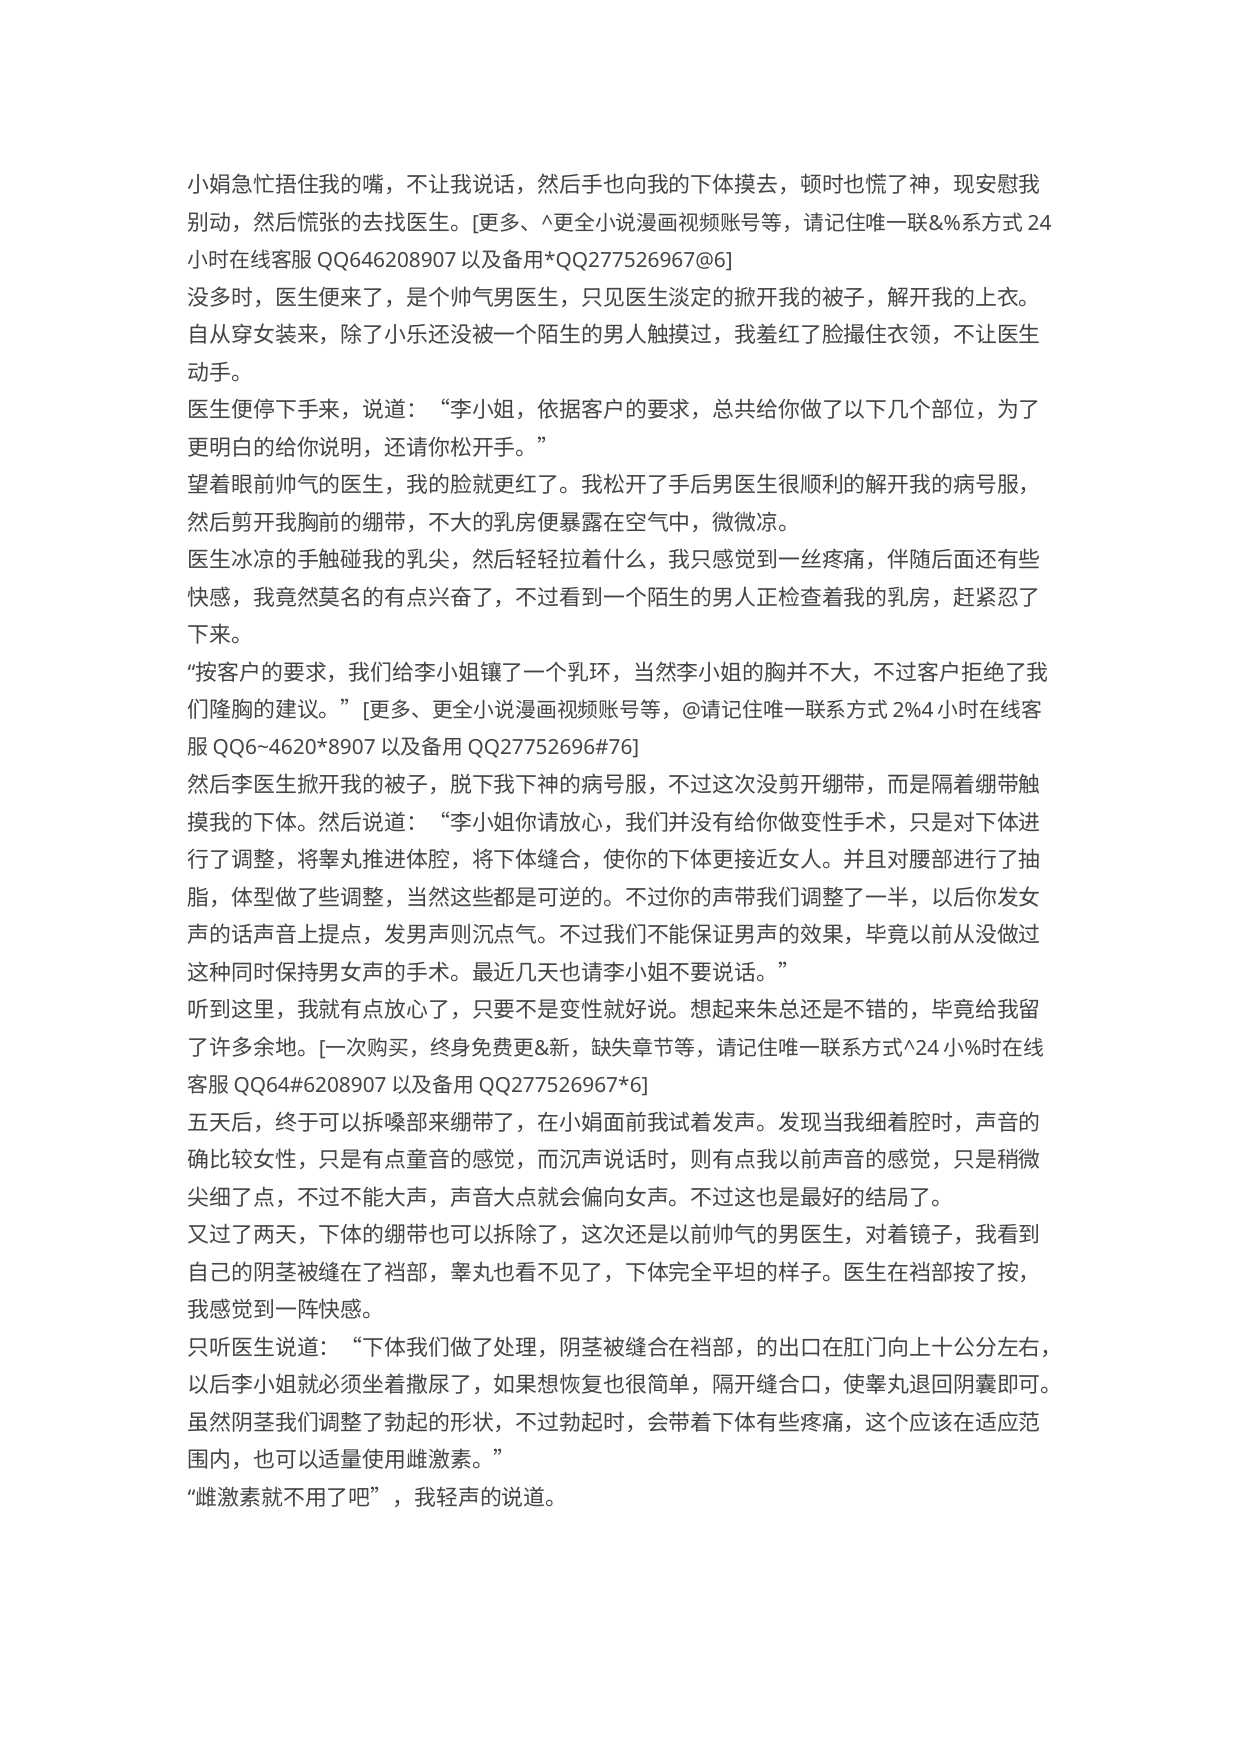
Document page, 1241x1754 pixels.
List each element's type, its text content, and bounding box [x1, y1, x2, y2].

text 望着眼前帅气的医生，我的脸就更红了。我松开了手后男医生很顺利的解开我的病号服，然后剪开我胸前的绷带，不大的乳房便暴露在空气中，微微凉。 [187, 464, 1053, 539]
text 然后李医生掀开我的被子，脱下我下神的病号服，不过这次没剪开绷带，而是隔着绷带触摸我的下体。然后说道：“李小姐你请放心，我们并没有给你做变性手术，只是对下体进行了调整，将睾丸推进体腔，将下体缝合，使你的下体更接近女人。并且对腰部进行了抽脂，体型做了些调整，当然这些都是可逆的。不过你的声带我们调整了一半，以后你发女声的话声音上提点，发男声则沉点气。不过我们不能保证男声的效果，毕竟以前从没做过这种同时保持男女声的手术。最近几天也请李小姐不要说话。” [187, 764, 1053, 989]
text 没多时，医生便来了，是个帅气男医生，只见医生淡定的掀开我的被子，解开我的上衣。自从穿女装来，除了小乐还没被一个陌生的男人触摸过，我羞红了脸撮住衣领，不让医生动手。 [187, 277, 1053, 389]
text 又过了两天，下体的绷带也可以拆除了，这次还是以前帅气的男医生，对着镜子，我看到自己的阴茎被缝在了裆部，睾丸也看不见了，下体完全平坦的样子。医生在裆部按了按，我感觉到一阵快感。 [187, 1214, 1053, 1327]
text 只听医生说道：“下体我们做了处理，阴茎被缝合在裆部，的出口在肛门向上十公分左右，以后李小姐就必须坐着撒尿了，如果想恢复也很简单，隔开缝合口，使睾丸退回阴囊即可。虽然阴茎我们调整了勃起的形状，不过勃起时，会带着下体有些疼痛，这个应该在适应范围内，也可以适量使用雌激素。” [187, 1327, 1053, 1477]
text 医生便停下手来，说道：“李小姐，依据客户的要求，总共给你做了以下几个部位，为了更明白的给你说明，还请你松开手。” [187, 389, 1053, 464]
text 小娟急忙捂住我的嘴，不让我说话，然后手也向我的下体摸去，顿时也慌了神，现安慰我别动，然后慌张的去找医生。[更多、^更全小说漫画视频账号等，请记住唯一联&%系方式24小时在线客服QQ646208907以及备用*QQ277526967@6] [187, 164, 1053, 277]
text 医生冰凉的手触碰我的乳尖，然后轻轻拉着什么，我只感觉到一丝疼痛，伴随后面还有些快感，我竟然莫名的有点兴奋了，不过看到一个陌生的男人正检查着我的乳房，赶紧忍了下来。 [187, 539, 1053, 652]
text 五天后，终于可以拆嗓部来绷带了，在小娟面前我试着发声。发现当我细着腔时，声音的确比较女性，只是有点童音的感觉，而沉声说话时，则有点我以前声音的感觉，只是稍微尖细了点，不过不能大声，声音大点就会偏向女声。不过这也是最好的结局了。 [187, 1102, 1053, 1214]
text 听到这里，我就有点放心了，只要不是变性就好说。想起来朱总还是不错的，毕竟给我留了许多余地。[一次购买，终身免费更&新，缺失章节等，请记住唯一联系方式^24小%时在线客服QQ64#6208907以及备用QQ277526967*6] [187, 989, 1053, 1102]
text “雌激素就不用了吧”，我轻声的说道。 [187, 1477, 1053, 1514]
text “按客户的要求，我们给李小姐镶了一个乳环，当然李小姐的胸并不大，不过客户拒绝了我们隆胸的建议。”[更多、更全小说漫画视频账号等，@请记住唯一联系方式2%4小时在线客服QQ6~4620*8907以及备用QQ27752696#76] [187, 652, 1053, 764]
